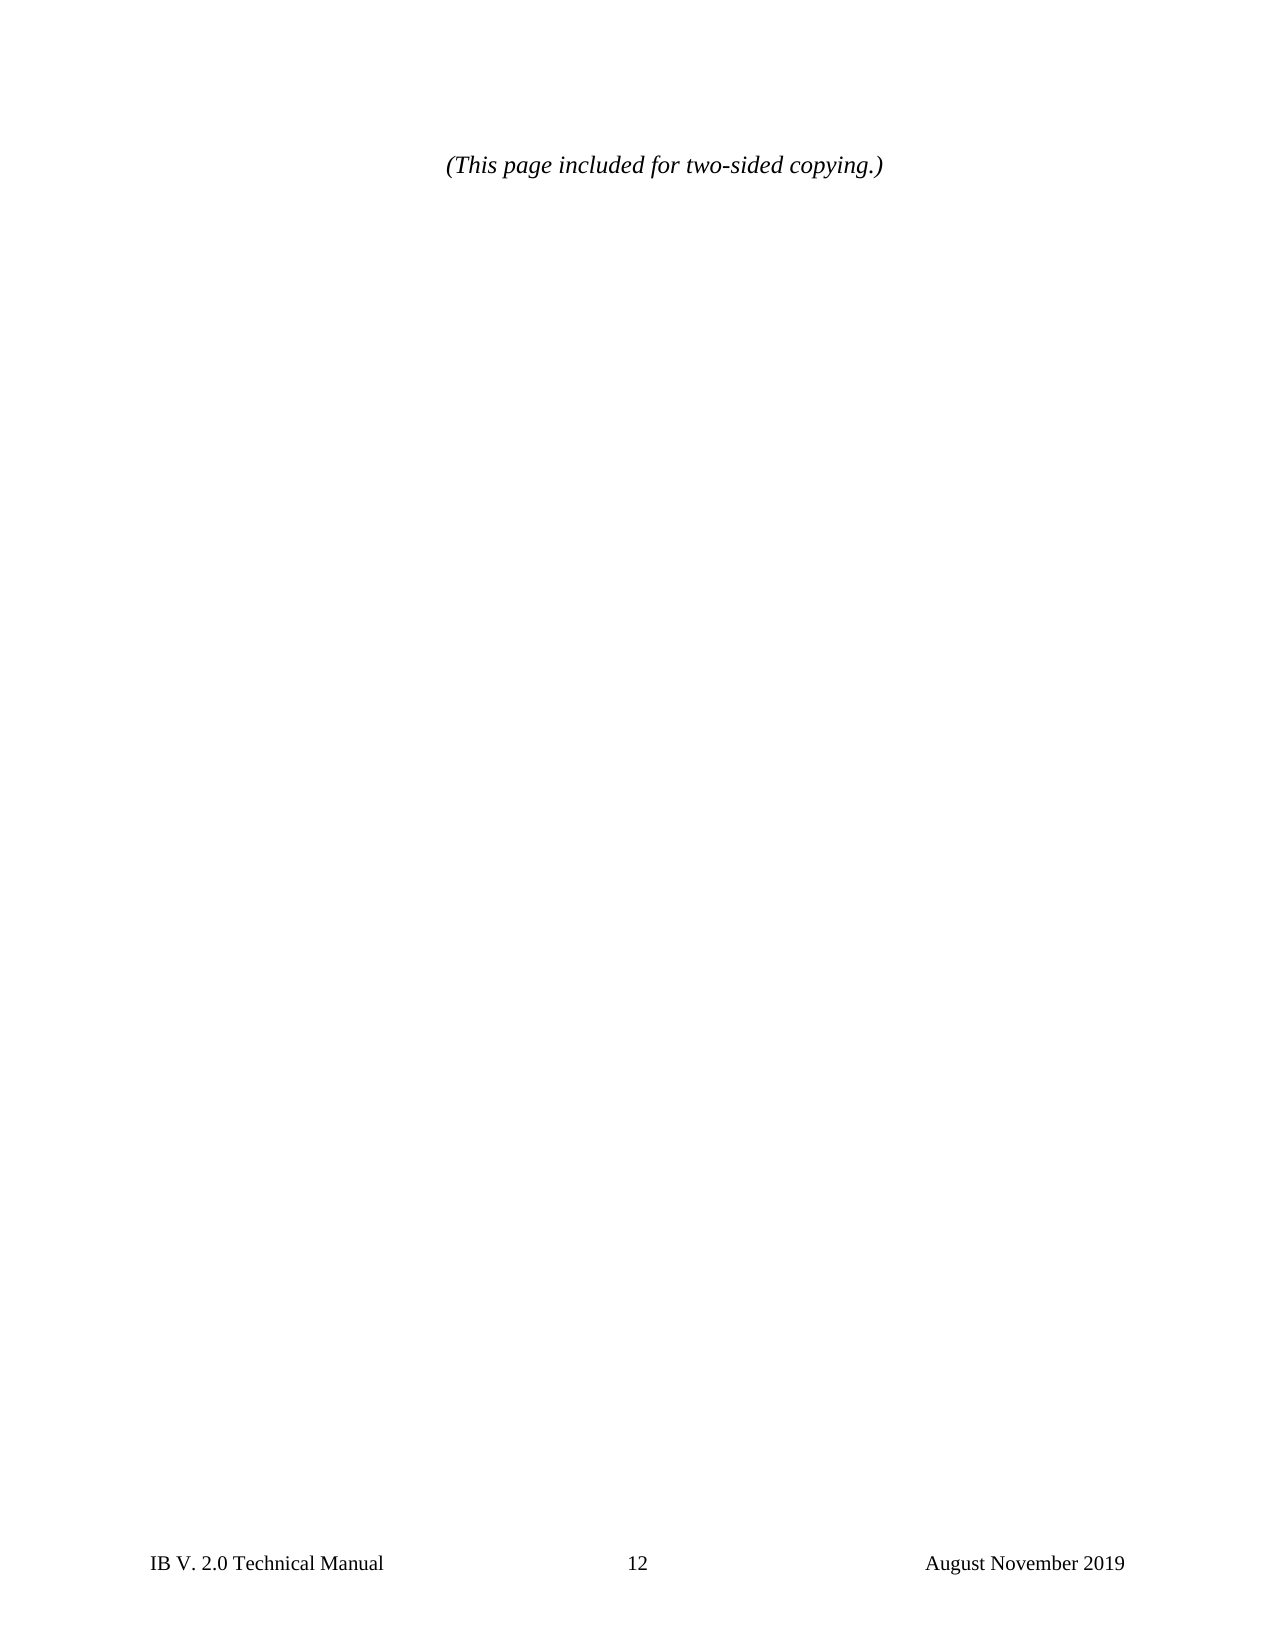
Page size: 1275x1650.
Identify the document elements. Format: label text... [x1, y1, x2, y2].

text (This page included for two-sided copying.) [150, 150, 1181, 179]
